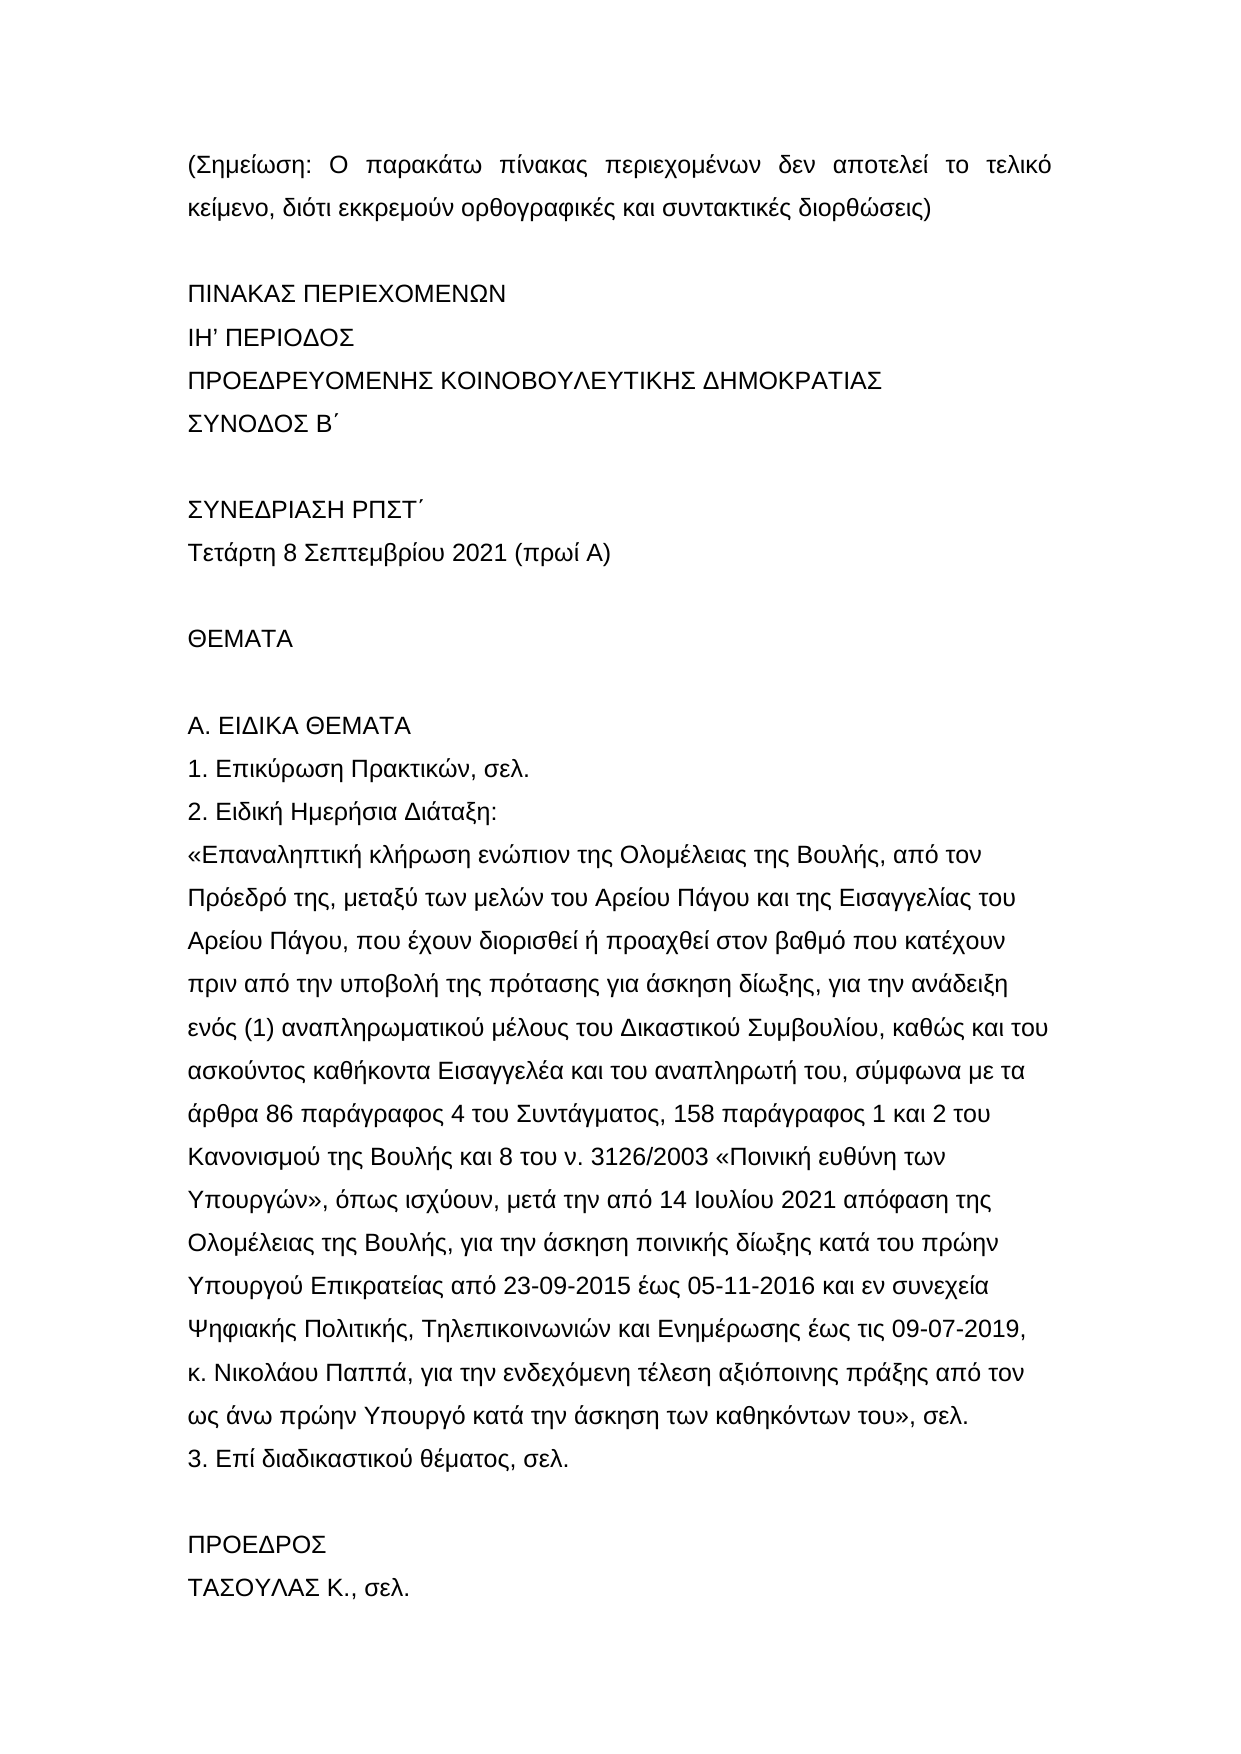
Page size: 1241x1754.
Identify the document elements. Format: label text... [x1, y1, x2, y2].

text ΤΑΣΟΥΛΑΣ Κ., σελ. [187, 1573, 1053, 1602]
text «Επαναληπτική κλήρωση ενώπιον της Ολομέλειας της Βουλής, από τον Πρόεδρό της, μεταξύ των μελών του Αρείου Πάγου και της Εισαγγελίας του Αρείου Πάγου, που έχουν διορισθεί ή προαχθεί στον βαθμό που κατέχουν πριν από την υποβολή της πρότασης για άσκηση δίωξης, για την ανάδειξη ενός (1) αναπληρωματικού μέλους του Δικαστικού Συμβουλίου, καθώς και του ασκούντος καθήκοντα Εισαγγελέα και του αναπληρωτή του, σύμφωνα με τα άρθρα 86 παράγραφος 4 του Συντάγματος, 158 παράγραφος 1 και 2 του Κανονισμού της Βουλής και 8 του ν. 3126/2003 «Ποινική ευθύνη των Υπουργών», όπως ισχύουν, μετά την από 14 Ιουλίου 2021 απόφαση της Ολομέλειας της Βουλής, για την άσκηση ποινικής δίωξης κατά του πρώην Υπουργού Επικρατείας από 23-09-2015 έως 05-11-2016 και εν συνεχεία Ψηφιακής Πολιτικής, Τηλεπικοινωνιών και Ενημέρωσης έως τις 09-07-2019, κ. Νικολάου Παππά, για την ενδεχόμενη τέλεση αξιόποινης πράξης από τον ως άνω πρώην Υπουργό κατά την άσκηση των καθηκόντων του», σελ. 3. Επί διαδικαστικού θέματος, σελ. [187, 840, 1053, 1472]
text ΣΥΝΟΔΟΣ Β΄ [187, 409, 1053, 437]
text ΠΡΟΕΔΡΟΣ [187, 1530, 1053, 1559]
text Τετάρτη 8 Σεπτεμβρίου 2021 (πρωί Α) [187, 538, 1053, 567]
text Α. ΕΙΔΙΚΑ ΘΕΜΑΤΑ 1. Επικύρωση Πρακτικών, σελ. 2. Ειδική Ημερήσια Διάταξη: [187, 667, 1053, 826]
text (Σημείωση: Ο παρακάτω πίνακας περιεχομένων δεν αποτελεί το τελικό κείμενο, διότι εκκρεμούν ορθογραφικές και συντακτικές διορθώσεις) [187, 150, 1053, 222]
text ΣΥΝΕΔΡΙΑΣΗ ΡΠΣΤ΄ [187, 495, 1053, 524]
text ΙΗ’ ΠΕΡΙΟΔΟΣ [187, 322, 1053, 351]
text ΘΕΜΑΤΑ [187, 624, 1053, 653]
text ΠΡΟΕΔΡΕΥΟΜΕΝΗΣ ΚΟΙΝΟΒΟΥΛΕΥΤΙΚΗΣ ΔΗΜΟΚΡΑΤΙΑΣ [187, 366, 1053, 394]
text ΠΙΝΑΚΑΣ ΠΕΡΙΕΧΟΜΕΝΩΝ [187, 279, 1053, 308]
